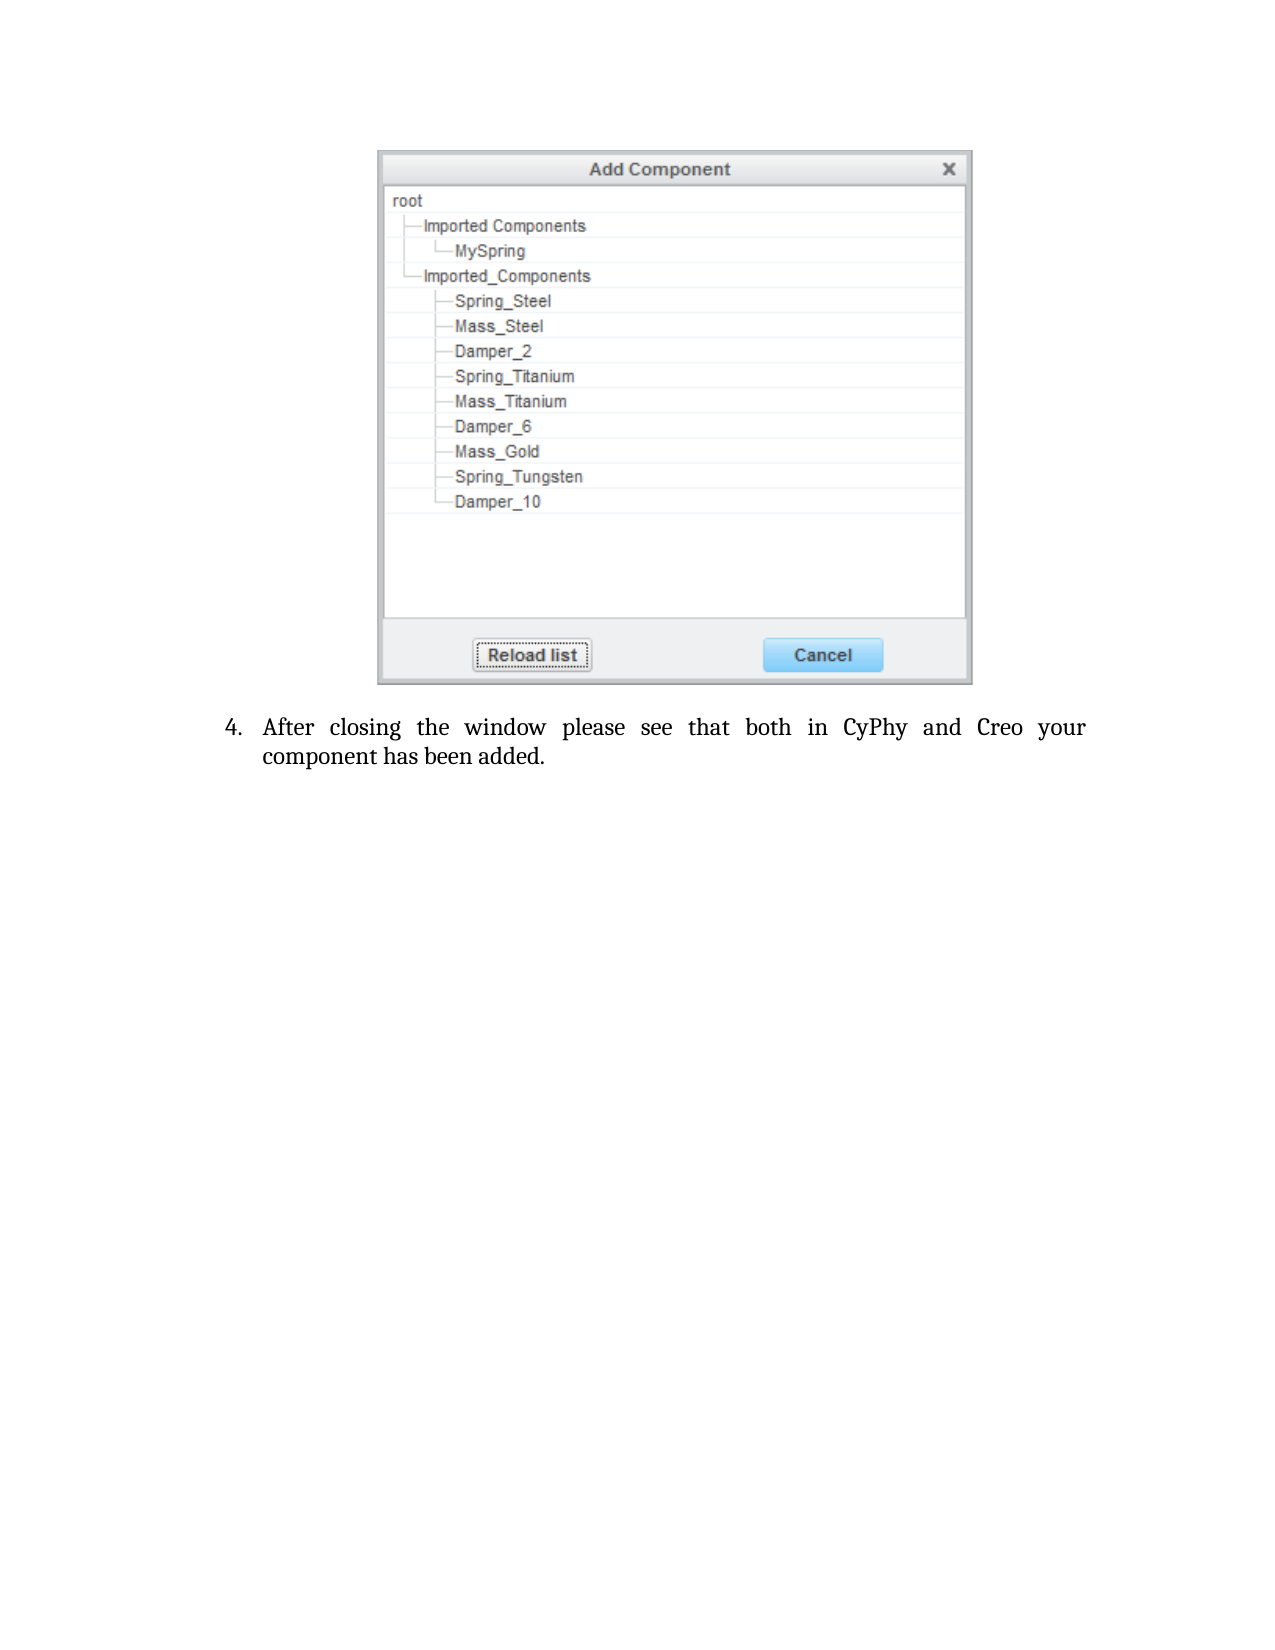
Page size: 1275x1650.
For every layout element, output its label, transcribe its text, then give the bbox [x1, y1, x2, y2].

picture [377, 150, 973, 685]
list After closing the window please see that both in CyPhy and Creo your component has been added. [225, 713, 1087, 771]
